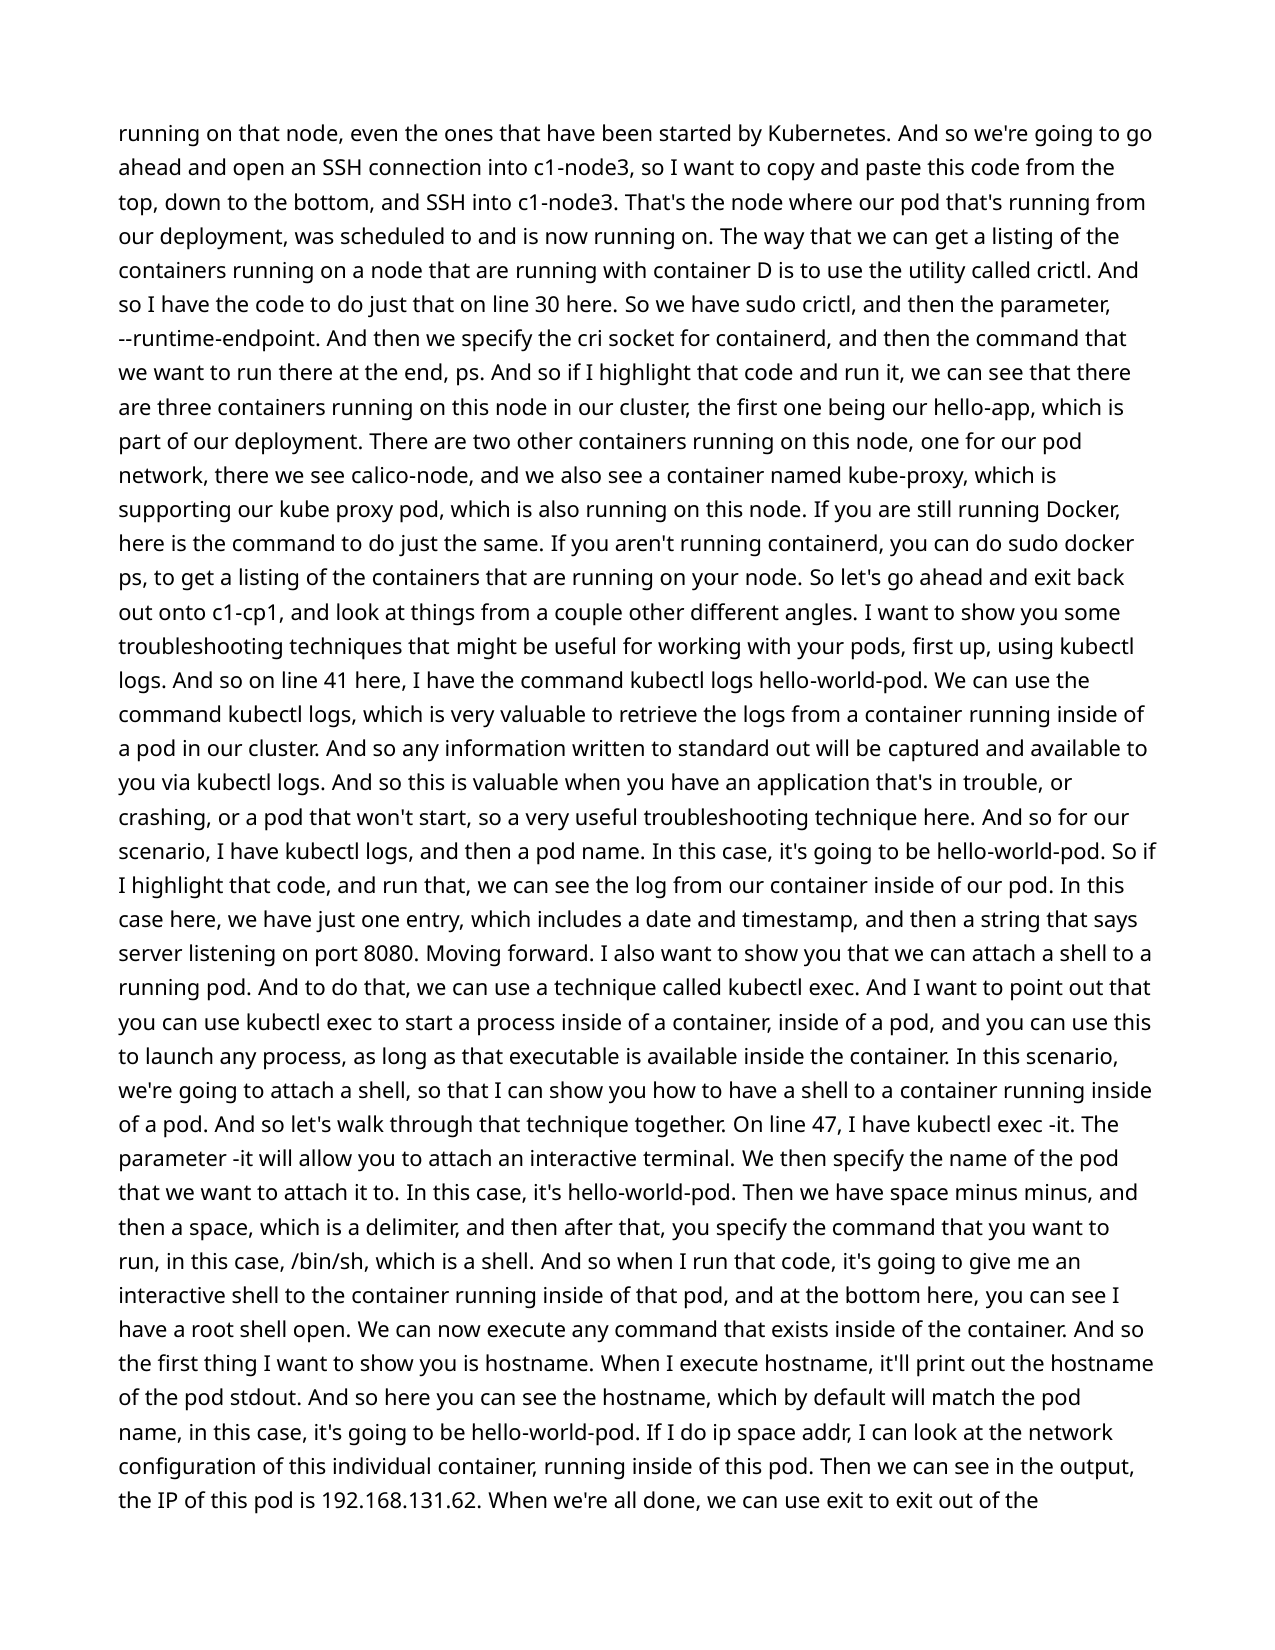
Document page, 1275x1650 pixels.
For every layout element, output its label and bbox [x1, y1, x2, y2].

text [118, 118, 1157, 1514]
